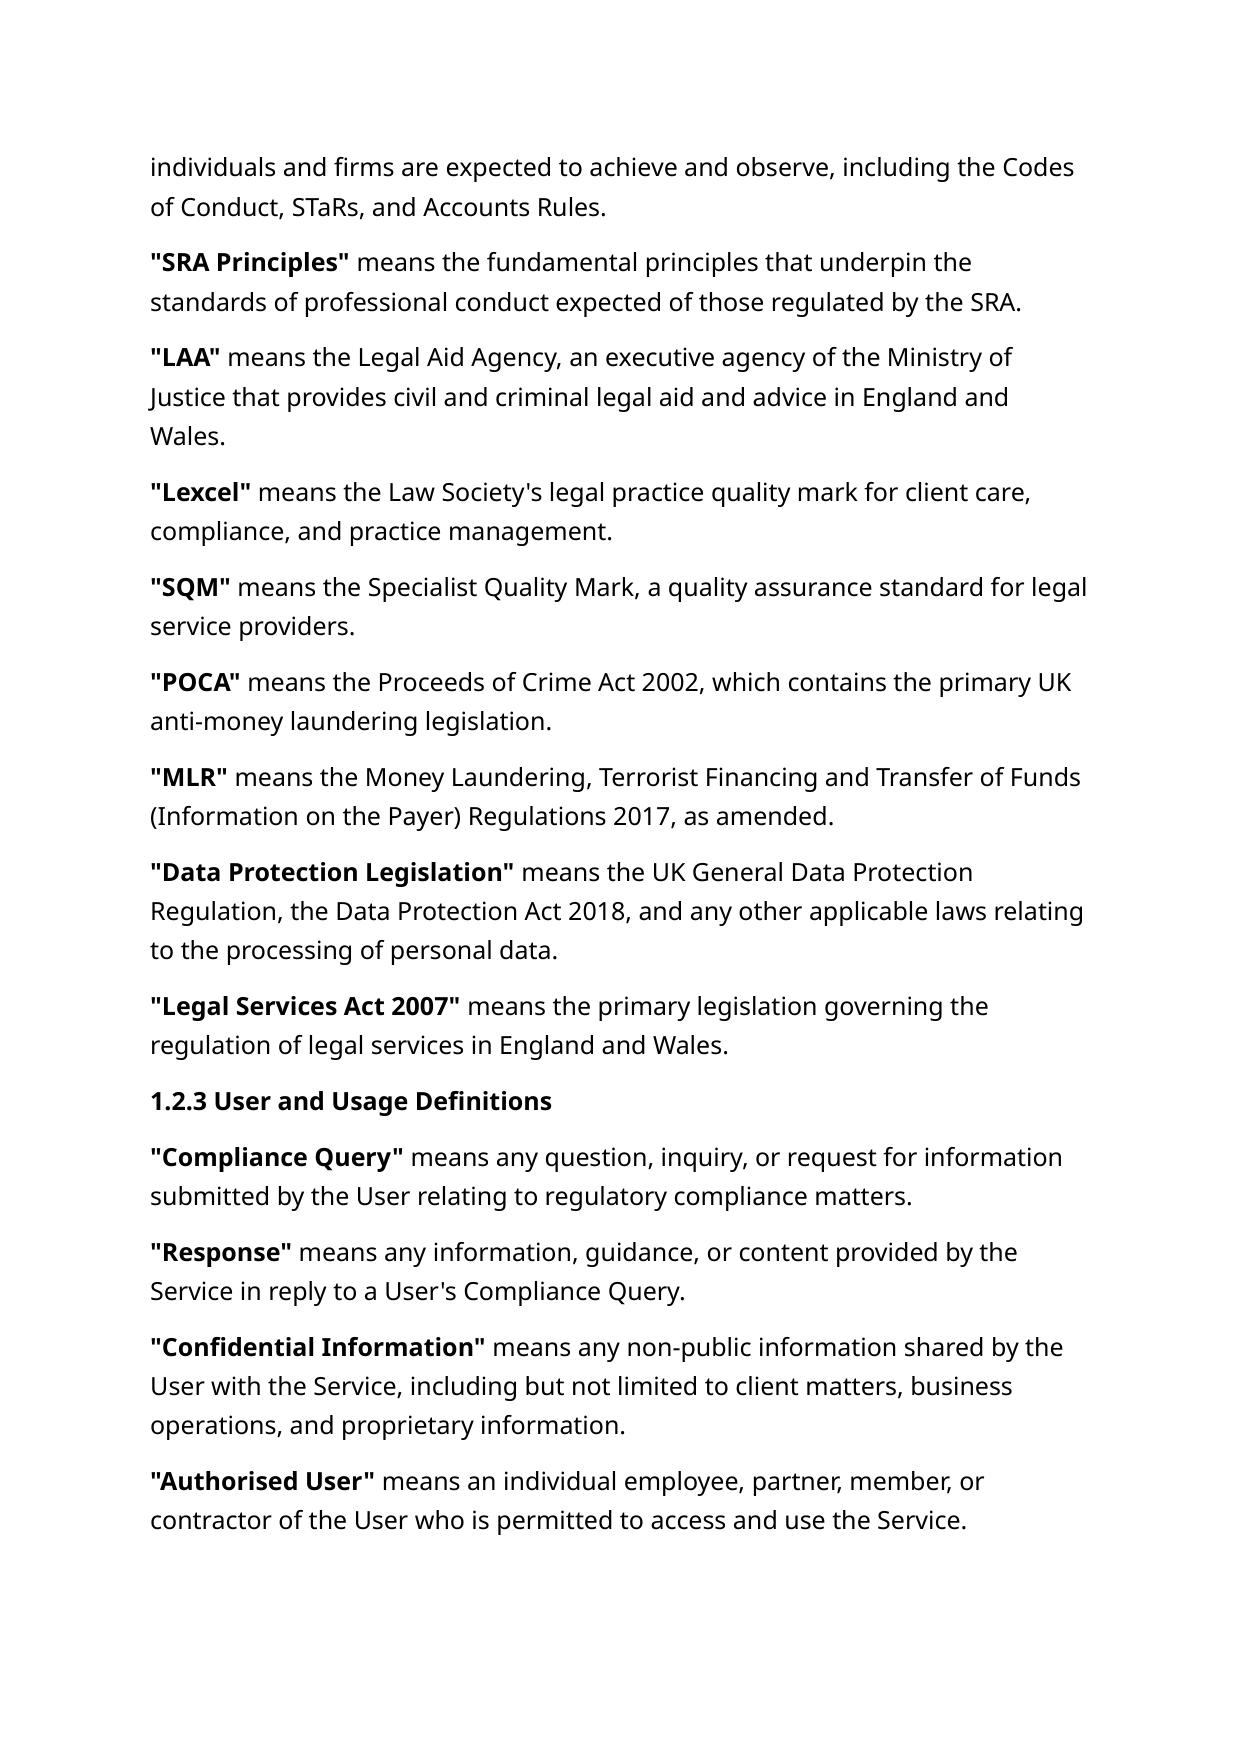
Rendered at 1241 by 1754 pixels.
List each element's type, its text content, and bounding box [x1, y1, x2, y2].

text "SRA Principles" means the fundamental principles that underpin the standards of professional conduct expected of those regulated by the SRA. [150, 245, 1090, 318]
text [150, 150, 1090, 223]
text "Response" means any information, guidance, or content provided by the Service in reply to a User's Compliance Query. [150, 1234, 1090, 1307]
text "Data Protection Legislation" means the UK General Data Protection Regulation, the Data Protection Act 2018, and any other applicable laws relating to the processing of personal data. [150, 854, 1090, 967]
text "Legal Services Act 2007" means the primary legislation governing the regulation of legal services in England and Wales. [150, 988, 1090, 1062]
text "LAA" means the Legal Aid Agency, an executive agency of the Ministry of Justice that provides civil and criminal legal aid and advice in England and Wales. [150, 340, 1090, 452]
text "Compliance Query" means any question, inquiry, or request for information submitted by the User relating to regulatory compliance matters. [150, 1139, 1090, 1212]
text "SQM" means the Specialist Quality Mark, a quality assurance standard for legal service providers. [150, 569, 1090, 642]
text "Confidential Information" means any non-public information shared by the User with the Service, including but not limited to client matters, business operations, and proprietary information. [150, 1329, 1090, 1442]
text "Lexcel" means the Law Society's legal practice quality mark for client care, compliance, and practice management. [150, 474, 1090, 547]
text "MLR" means the Money Laundering, Terrorist Financing and Transfer of Funds (Information on the Payer) Regulations 2017, as amended. [150, 759, 1090, 832]
text "POCA" means the Proceeds of Crime Act 2002, which contains the primary UK anti-money laundering legislation. [150, 664, 1090, 737]
text 1.2.3 User and Usage Definitions [150, 1083, 1090, 1117]
text "Authorised User" means an individual employee, partner, member, or contractor of the User who is permitted to access and use the Service. [150, 1463, 1090, 1537]
